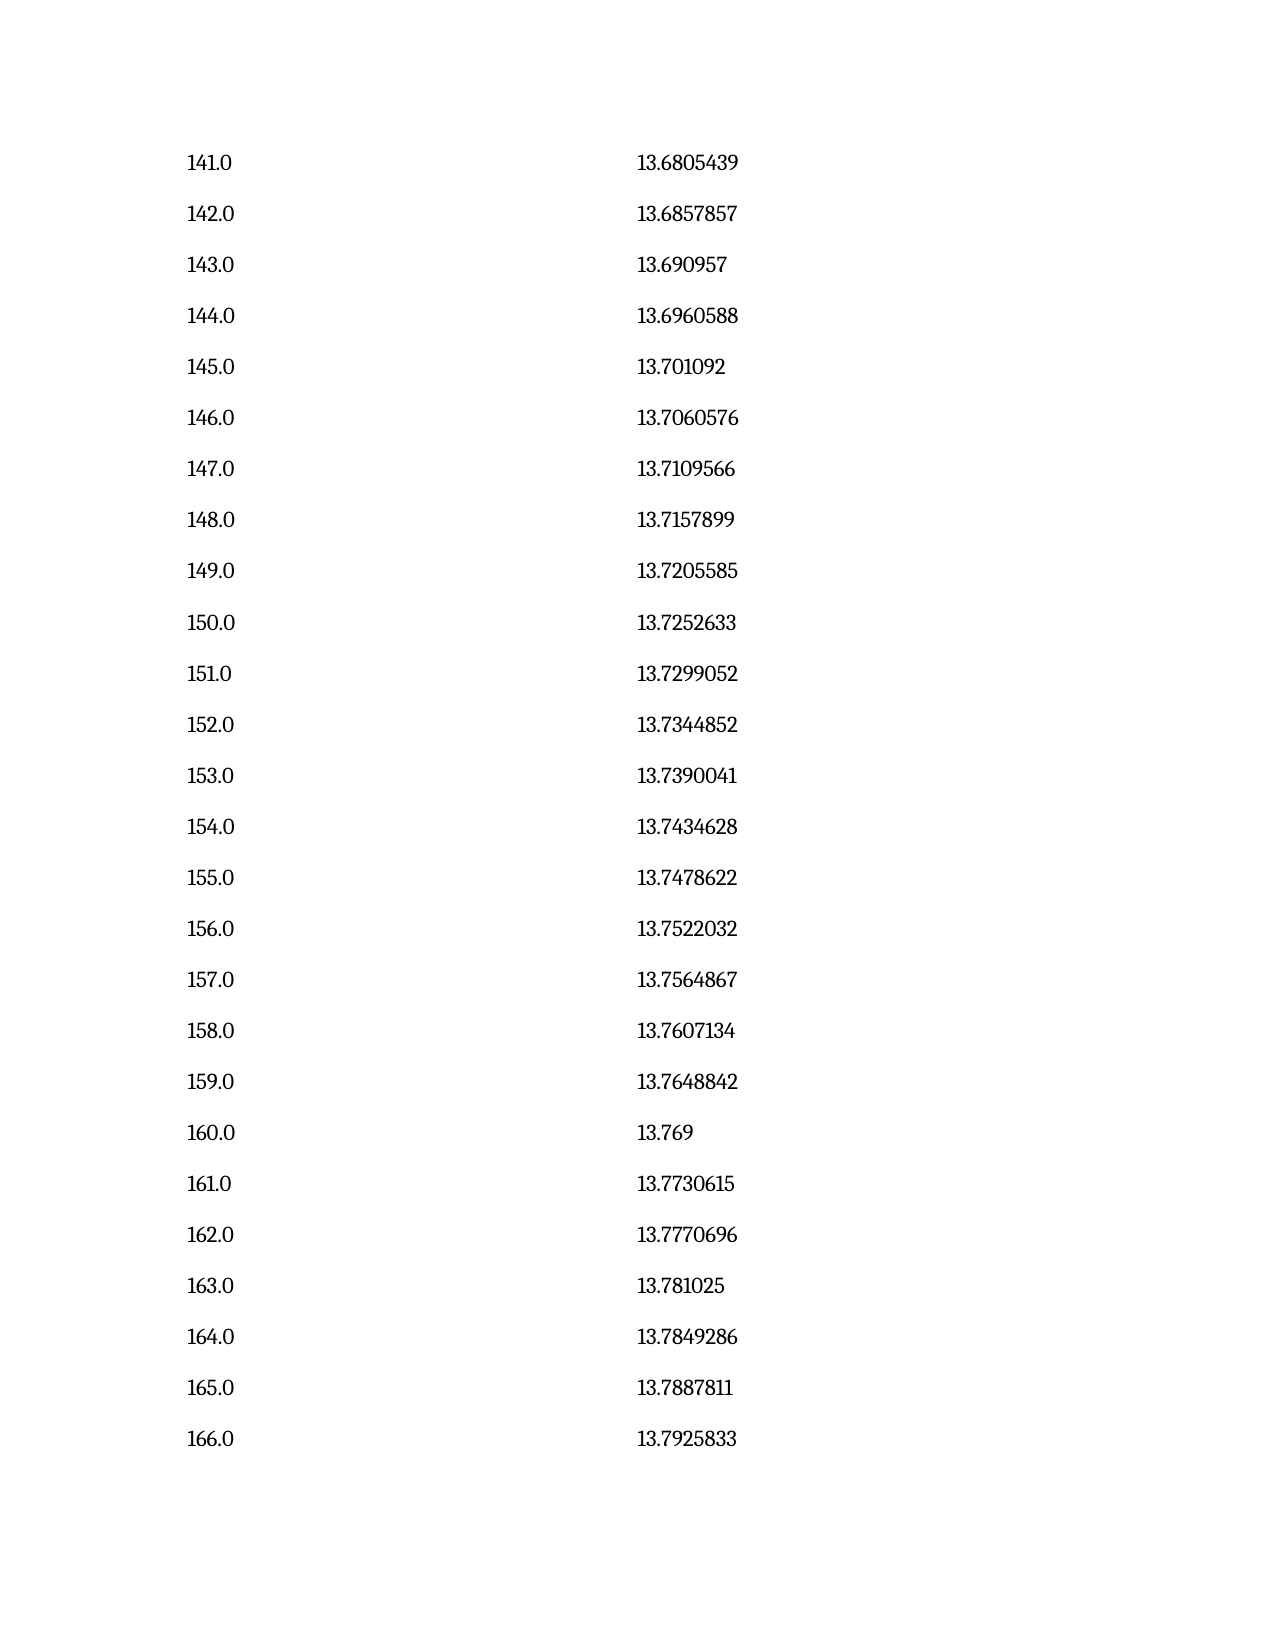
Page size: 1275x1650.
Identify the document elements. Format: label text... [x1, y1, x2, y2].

table_cell 165.0 [176, 1375, 626, 1426]
table_cell 13.7299052 [626, 660, 1076, 711]
table_cell 13.7478622 [626, 865, 1076, 916]
table_cell 150.0 [176, 609, 626, 660]
table_cell 13.781025 [626, 1273, 1076, 1324]
table_cell 13.7205585 [626, 558, 1076, 609]
table_cell 164.0 [176, 1324, 626, 1375]
table_cell 152.0 [176, 711, 626, 762]
table_cell 141.0 [176, 150, 626, 201]
table_cell 160.0 [176, 1120, 626, 1171]
table_cell 13.7925833 [626, 1426, 1076, 1477]
table_cell 13.7434628 [626, 814, 1076, 864]
table_cell 147.0 [176, 456, 626, 507]
table_cell 145.0 [176, 354, 626, 405]
table_cell 13.7849286 [626, 1324, 1076, 1375]
table_cell 13.7390041 [626, 763, 1076, 813]
table_cell 13.7607134 [626, 1018, 1076, 1069]
table_cell 155.0 [176, 865, 626, 916]
table_cell 153.0 [176, 763, 626, 813]
table_cell 154.0 [176, 814, 626, 864]
table_cell 13.7252633 [626, 609, 1076, 660]
table_cell 13.7157899 [626, 507, 1076, 558]
table_cell 148.0 [176, 507, 626, 558]
table_cell 13.7109566 [626, 456, 1076, 507]
table_cell 13.7344852 [626, 711, 1076, 762]
table_cell 13.6960588 [626, 303, 1076, 354]
table_cell 146.0 [176, 405, 626, 456]
table_cell 13.7887811 [626, 1375, 1076, 1426]
table_cell 13.6805439 [626, 150, 1076, 201]
table_cell 157.0 [176, 967, 626, 1018]
table_cell 13.690957 [626, 252, 1076, 303]
table_cell 142.0 [176, 201, 626, 252]
table_cell 143.0 [176, 252, 626, 303]
table_cell 161.0 [176, 1171, 626, 1222]
table_cell 163.0 [176, 1273, 626, 1324]
table_cell 13.7060576 [626, 405, 1076, 456]
table_cell 162.0 [176, 1222, 626, 1273]
table_cell 13.6857857 [626, 201, 1076, 252]
table_cell 166.0 [176, 1426, 626, 1477]
table_cell 13.701092 [626, 354, 1076, 405]
table_cell 159.0 [176, 1069, 626, 1120]
table_cell 151.0 [176, 660, 626, 711]
table_cell 149.0 [176, 558, 626, 609]
table_cell 13.7770696 [626, 1222, 1076, 1273]
table_cell 13.7648842 [626, 1069, 1076, 1120]
table_cell 13.7564867 [626, 967, 1076, 1018]
table_cell 144.0 [176, 303, 626, 354]
table_cell 13.7730615 [626, 1171, 1076, 1222]
table_cell 13.769 [626, 1120, 1076, 1171]
table_cell 158.0 [176, 1018, 626, 1069]
table_cell 13.7522032 [626, 916, 1076, 967]
table_cell 156.0 [176, 916, 626, 967]
